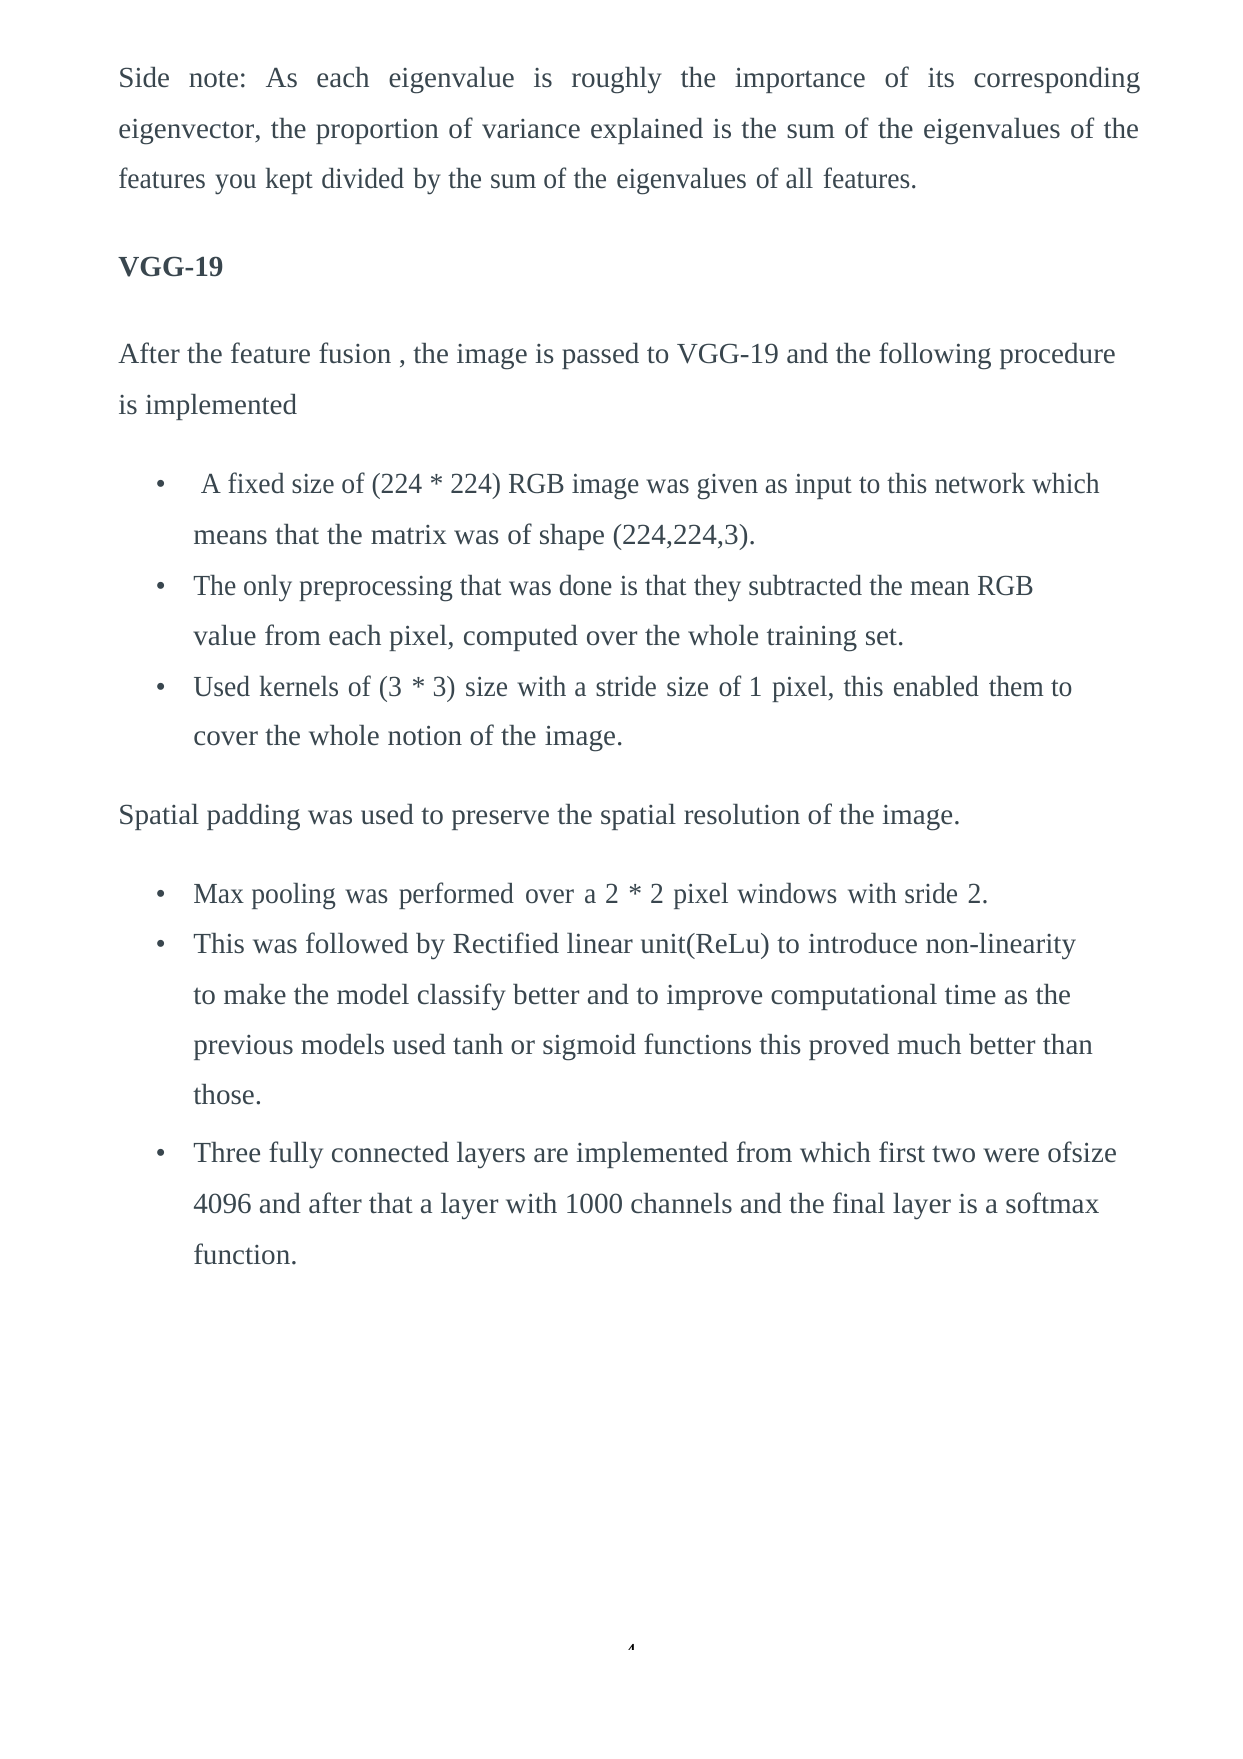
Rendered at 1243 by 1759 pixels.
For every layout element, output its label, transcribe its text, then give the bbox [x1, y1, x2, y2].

list This was followed by Rectified linear unit(ReLu) to introduce non-linearity to make the model classify better and to improve computational time as the previous models used tanh or sigmoid functions this proved much better than those. [155, 926, 1105, 1111]
text Side note: As each eigenvalue is roughly the importance of its corresponding eigenvector, the proportion of variance explained is the sum of the eigenvalues of the features you kept divided by the sum of the eigenvalues of all features. [118, 61, 1141, 195]
list Three fully connected layers are implemented from which first two were ofsize 4096 and after that a layer with 1000 channels and the final layer is a softmax function. [155, 1136, 1117, 1270]
list A fixed size of (224 * 224) RGB image was given as input to this network which means that the matrix was of shape (224,224,3). [155, 467, 1128, 551]
text Spatial padding was used to preserve the spatial resolution of the image. [118, 797, 1224, 830]
list The only preprocessing that was done is that they subtracted the mean RGB value from each pixel, computed over the whole training set. [155, 568, 1069, 652]
text After the feature fusion , the image is passed to VGG-19 and the following procedure is implemented [118, 337, 1125, 421]
list Used kernels of (3 * 3) size with a stride size of 1 pixel, this enabled them to cover the whole notion of the image. [155, 669, 1076, 752]
list Max pooling was performed over a 2 * 2 pixel windows with sride 2. [155, 876, 1224, 910]
text VGG-19 [118, 249, 1224, 283]
